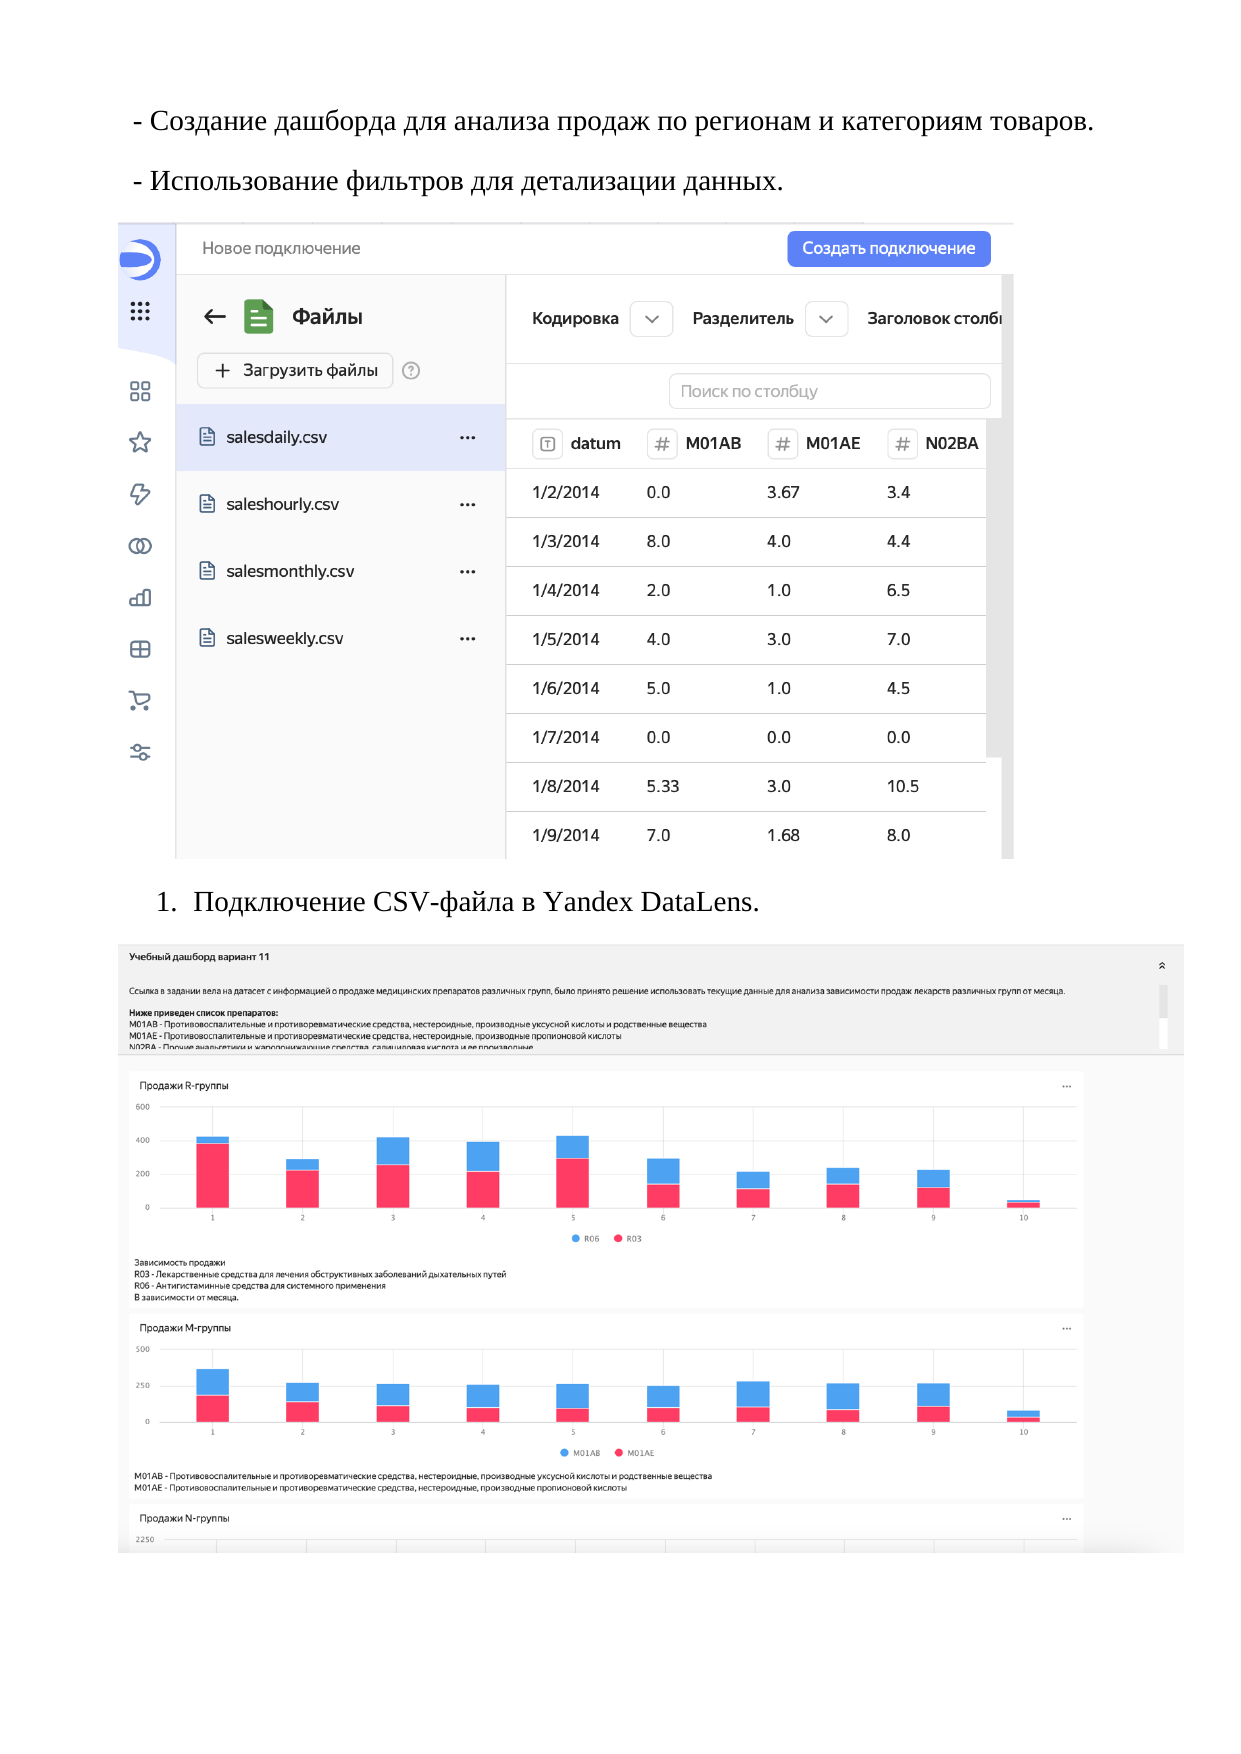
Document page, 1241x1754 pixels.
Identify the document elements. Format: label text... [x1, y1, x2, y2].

text - Создание дашборда для анализа продаж по регионам и категориям товаров. [118, 103, 1152, 137]
text - Использование фильтров для детализации данных. [118, 163, 1152, 196]
list Подключение CSV-файла в Yandex DataLens. [156, 884, 1152, 918]
picture [118, 943, 1184, 1553]
picture [118, 222, 1014, 859]
